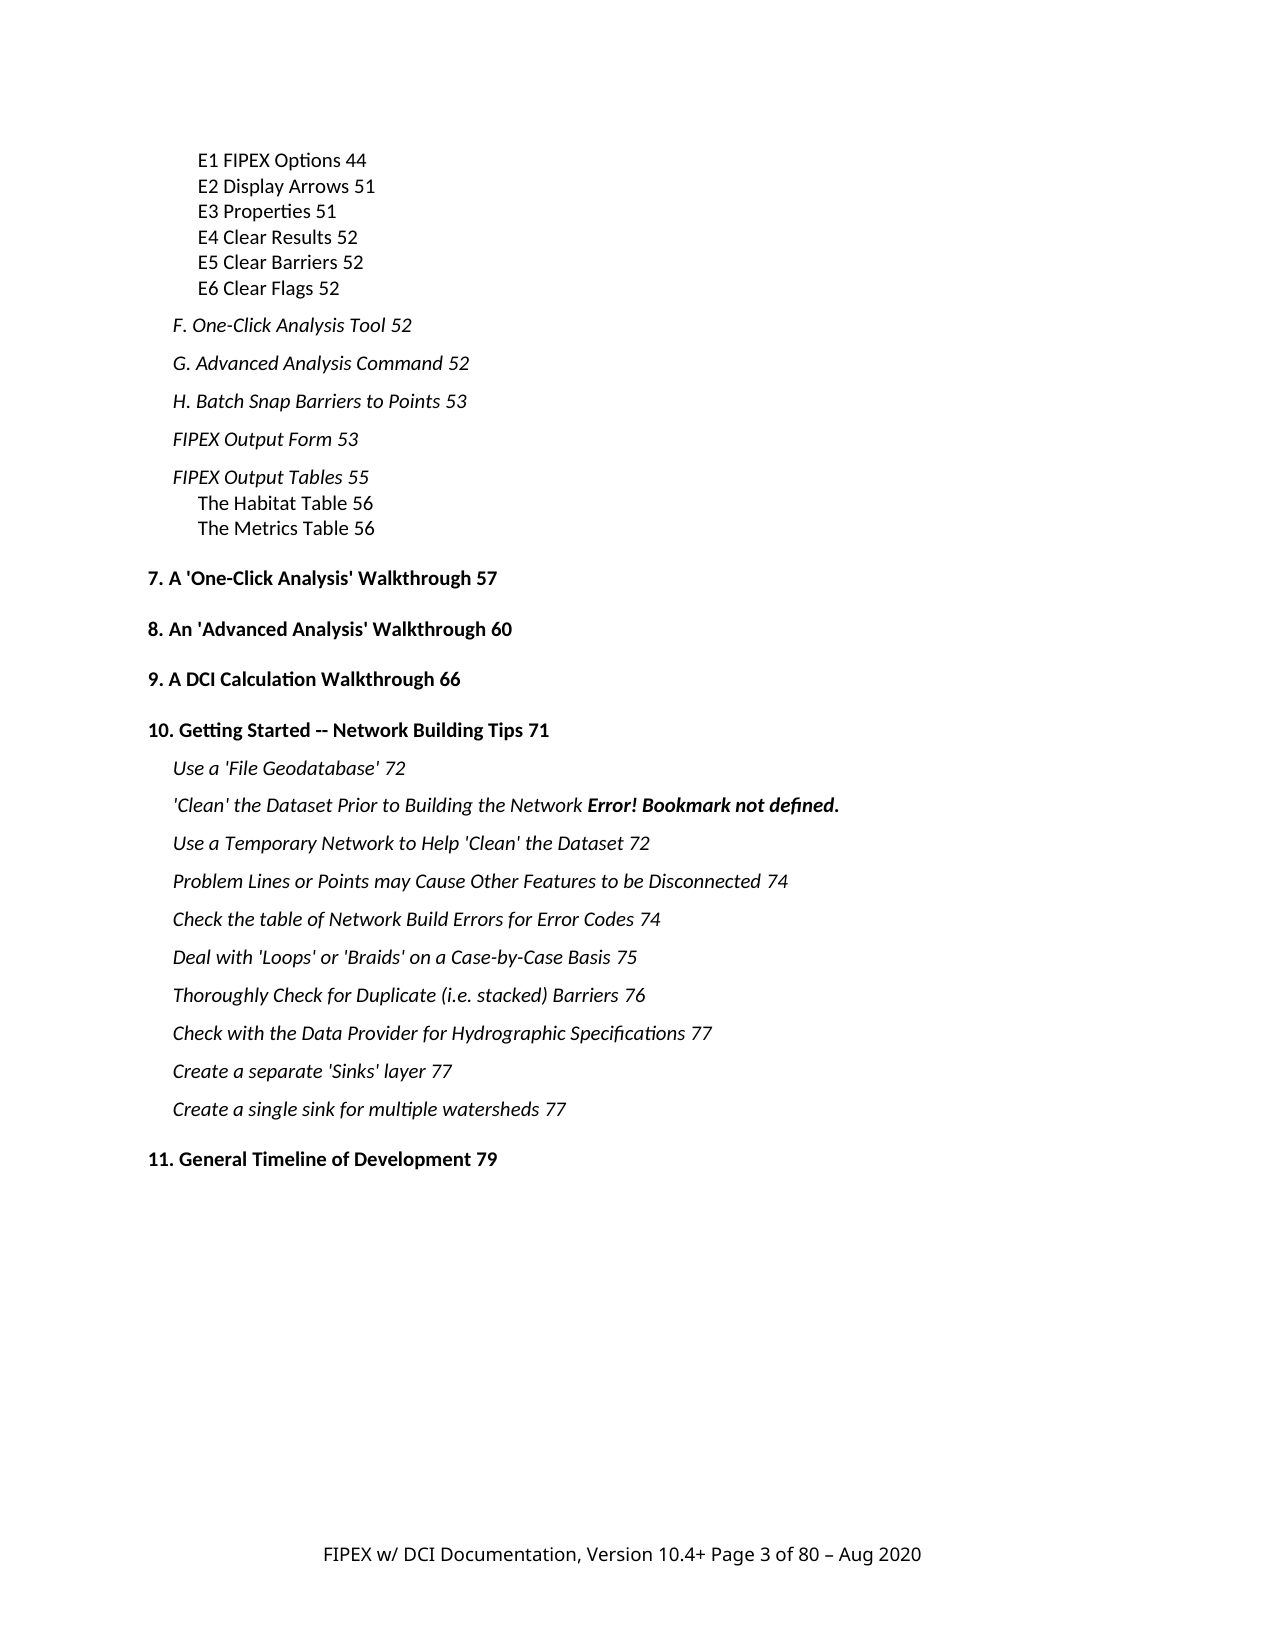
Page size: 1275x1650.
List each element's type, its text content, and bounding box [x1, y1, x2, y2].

text 11. General Timeline of Development 79 [148, 1146, 1125, 1172]
text 9. A DCI Calculation Walkthrough 66 [148, 666, 1125, 692]
text E2 Display Arrows 51 [198, 173, 1125, 198]
text 7. A 'One-Click Analysis' Walkthrough 57 [148, 566, 1125, 591]
text F. One-Click Analysis Tool 52 [173, 313, 1125, 338]
text 'Clean' the Dataset Prior to Building the Network Error! Bookmark not defined. [173, 793, 1125, 818]
text E4 Clear Results 52 [198, 224, 1125, 249]
text FIPEX Output Form 53 [173, 426, 1125, 452]
text FIPEX Output Tables 55 [173, 464, 1125, 490]
text E5 Clear Barriers 52 [198, 249, 1125, 275]
text Problem Lines or Points may Cause Other Features to be Disconnected 74 [173, 868, 1125, 894]
text Use a Temporary Network to Help 'Clean' the Dataset 72 [173, 831, 1125, 856]
text 8. An 'Advanced Analysis' Walkthrough 60 [148, 616, 1125, 641]
text Thoroughly Check for Duplicate (i.e. stacked) Barriers 76 [173, 982, 1125, 1008]
text Use a 'File Geodatabase' 72 [173, 755, 1125, 780]
text Check the table of Network Build Errors for Error Codes 74 [173, 906, 1125, 932]
text G. Advanced Analysis Command 52 [173, 351, 1125, 376]
text Create a separate 'Sinks' layer 77 [173, 1058, 1125, 1083]
text E3 Properties 51 [198, 198, 1125, 224]
text The Habitat Table 56 [198, 490, 1125, 515]
text The Metrics Table 56 [198, 515, 1125, 541]
text Check with the Data Provider for Hydrographic Specifications 77 [173, 1020, 1125, 1046]
text H. Batch Snap Barriers to Points 53 [173, 388, 1125, 414]
text Create a single sink for multiple watersheds 77 [173, 1096, 1125, 1121]
text Deal with 'Loops' or 'Braids' on a Case-by-Case Basis 75 [173, 944, 1125, 970]
text E1 FIPEX Options 44 [198, 148, 1125, 173]
text E6 Clear Flags 52 [198, 275, 1125, 300]
text 10. Getting Started -- Network Building Tips 71 [148, 717, 1125, 742]
